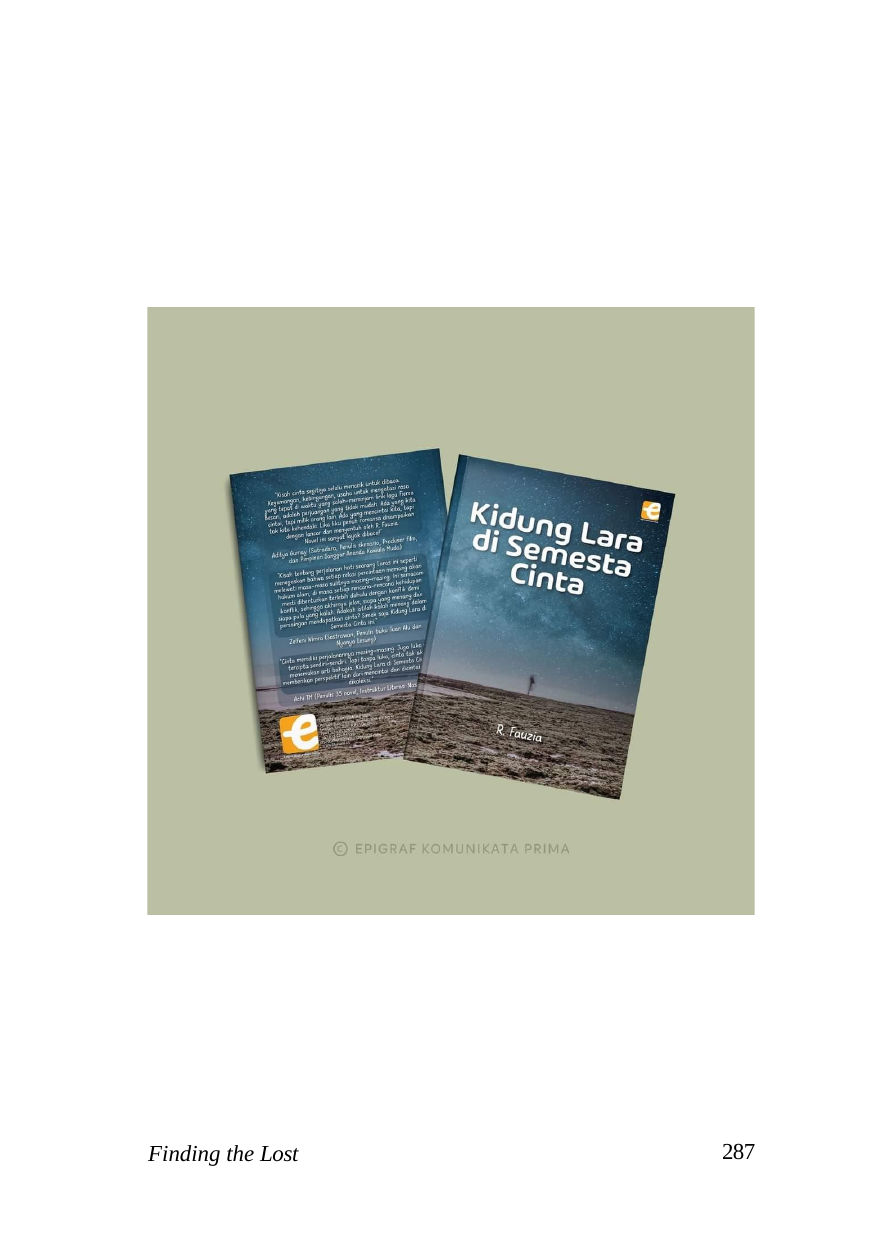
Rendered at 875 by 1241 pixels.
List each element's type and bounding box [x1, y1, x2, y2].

picture [147, 307, 755, 915]
